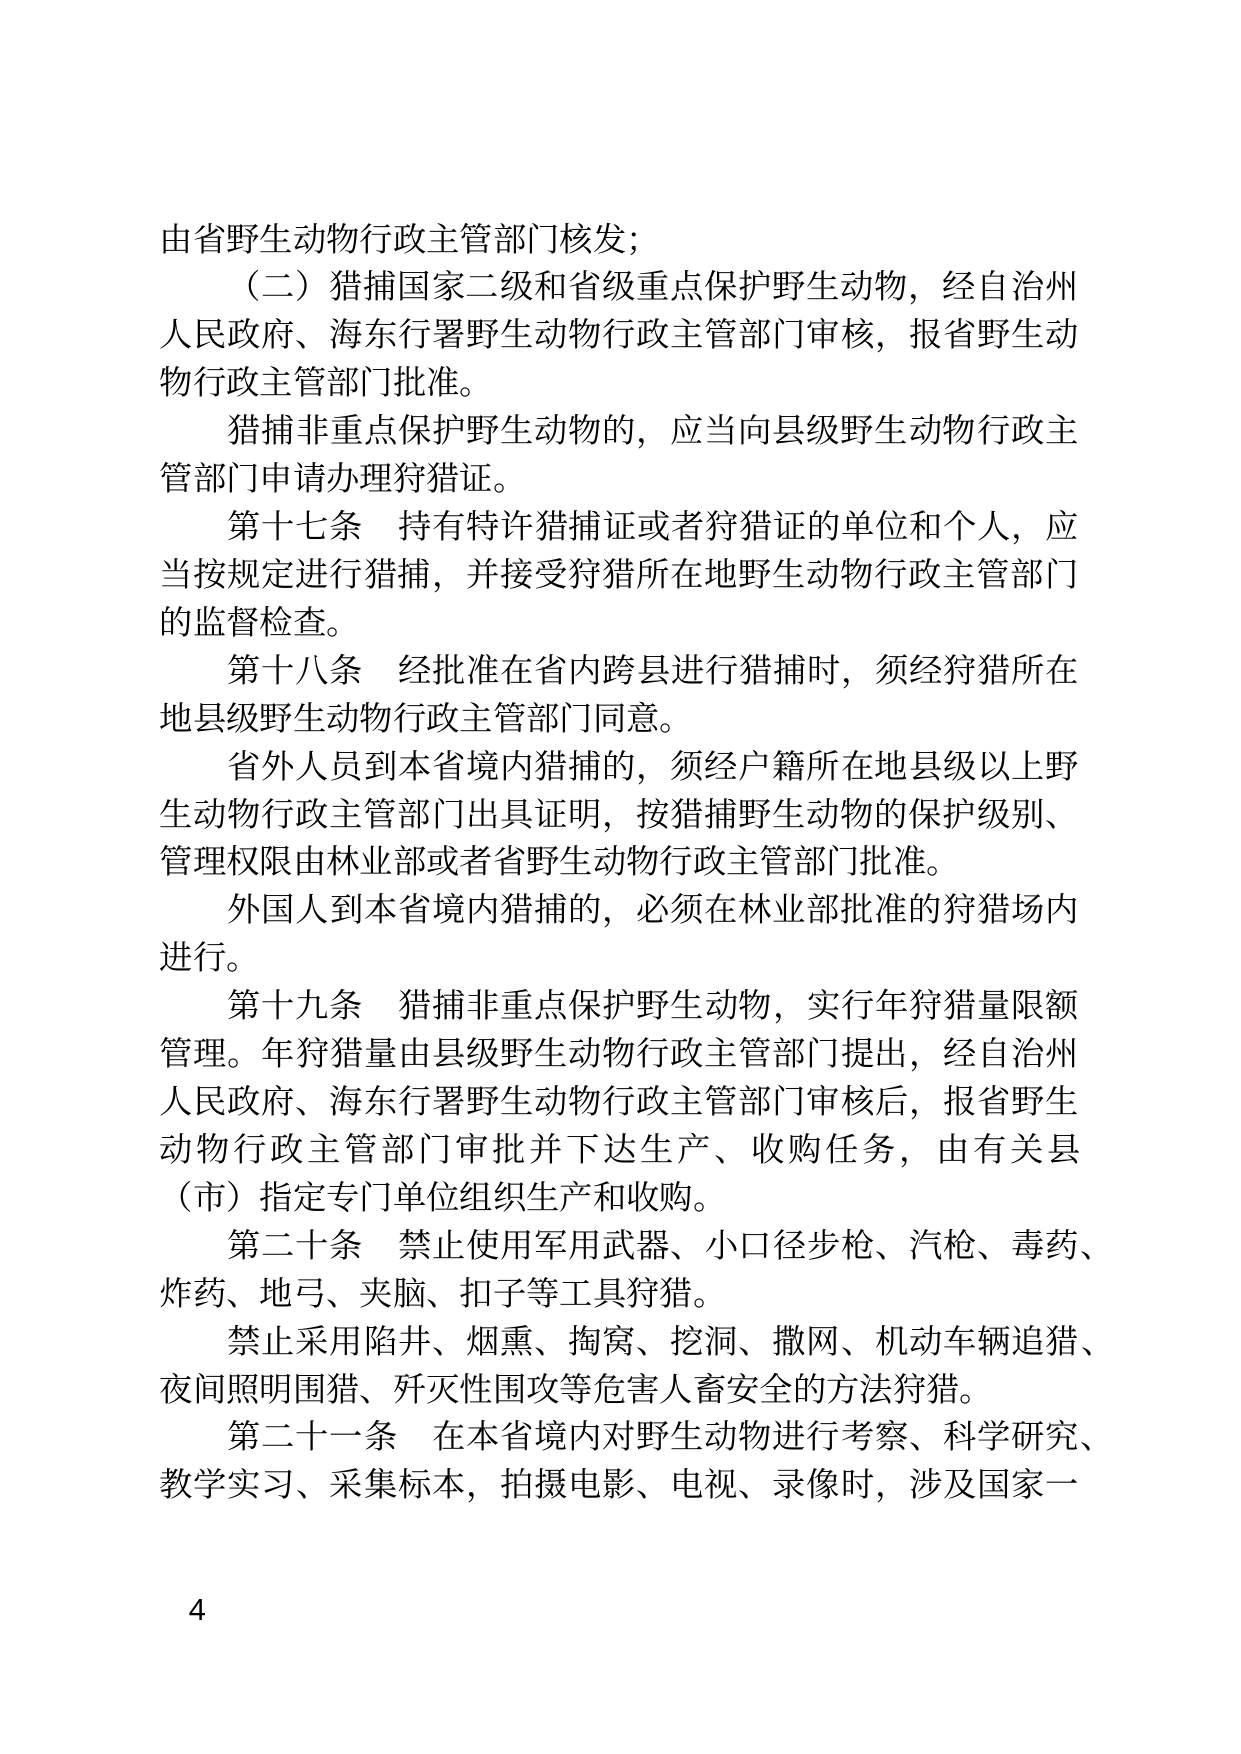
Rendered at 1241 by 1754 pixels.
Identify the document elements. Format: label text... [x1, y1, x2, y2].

text 外国人到本省境内猎捕的，必须在林业部批准的狩猎场内进行。 [159, 883, 1081, 979]
text 省外人员到本省境内猎捕的，须经户籍所在地县级以上野生动物行政主管部门出具证明，按猎捕野生动物的保护级别、管理权限由林业部或者省野生动物行政主管部门批准。 [159, 740, 1081, 883]
text 第十九条 猎捕非重点保护野生动物，实行年狩猎量限额管理。年狩猎量由县级野生动物行政主管部门提出，经自治州人民政府、海东行署野生动物行政主管部门审核后，报省野生动物行政主管部门审批并下达生产、收购任务，由有关县（市）指定专门单位组织生产和收购。 [159, 979, 1081, 1219]
text 猎捕非重点保护野生动物的，应当向县级野生动物行政主管部门申请办理狩猎证。 [159, 404, 1081, 500]
text （二）猎捕国家二级和省级重点保护野生动物，经自治州人民政府、海东行署野生动物行政主管部门审核，报省野生动物行政主管部门批准。 [159, 261, 1081, 404]
text 第十八条 经批准在省内跨县进行猎捕时，须经狩猎所在地县级野生动物行政主管部门同意。 [159, 644, 1081, 740]
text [159, 1411, 1081, 1506]
text 第二十条 禁止使用军用武器、小口径步枪、汽枪、毒药、炸药、地弓、夹脑、扣子等工具狩猎。 [159, 1219, 1081, 1315]
text 第十七条 持有特许猎捕证或者狩猎证的单位和个人，应当按规定进行猎捕，并接受狩猎所在地野生动物行政主管部门的监督检查。 [159, 500, 1081, 644]
text 禁止采用陷井、烟熏、掏窝、挖洞、撒网、机动车辆追猎、夜间照明围猎、歼灭性围攻等危害人畜安全的方法狩猎。 [159, 1315, 1081, 1411]
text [159, 213, 1081, 261]
